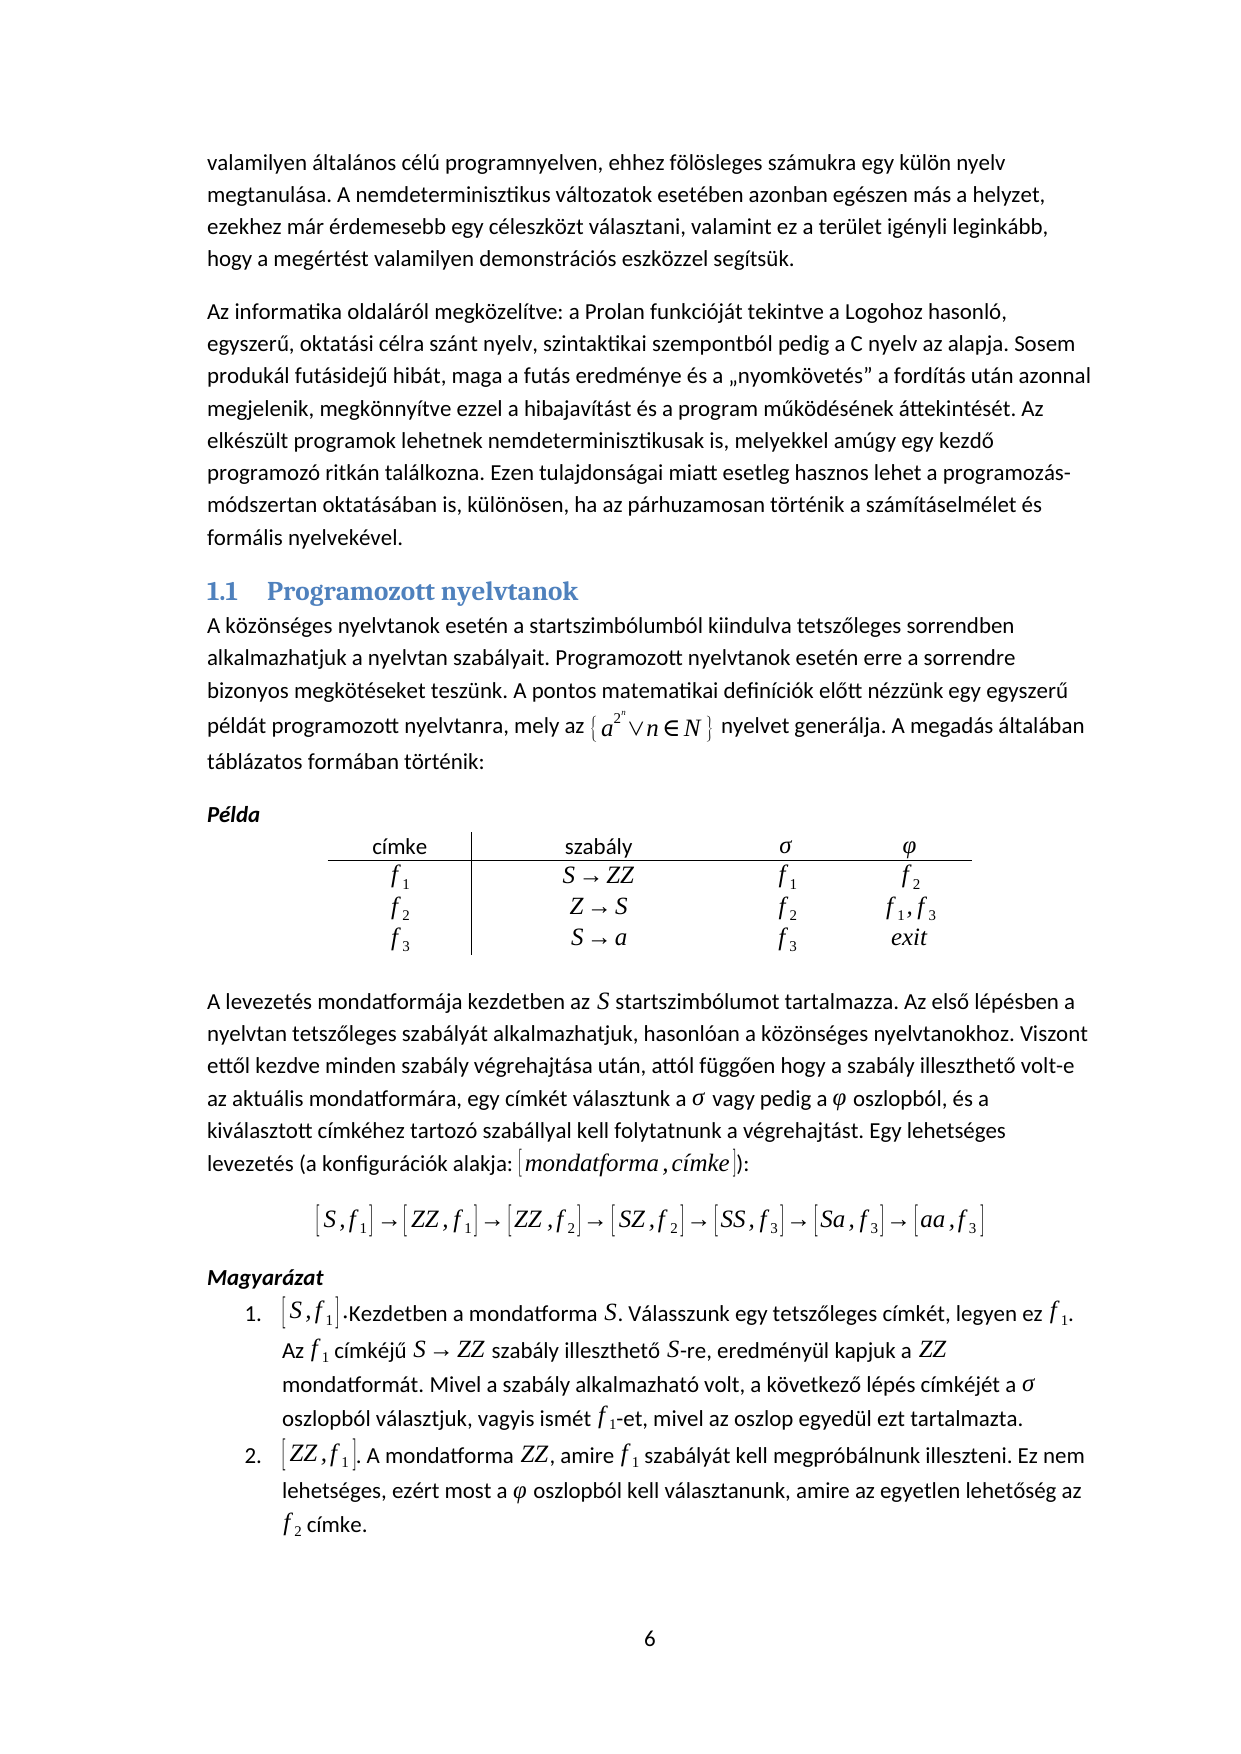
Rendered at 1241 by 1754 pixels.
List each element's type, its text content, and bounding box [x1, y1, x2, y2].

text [207, 148, 1092, 272]
table_cell [328, 924, 471, 955]
text A közönséges nyelvtanok esetén a startszimbólumból kiindulva tetszőleges sorrendben alkalmazhatjuk a nyelvtan szabályait. Programozott nyelvtanok esetén erre a sorrendre bizonyos megkötéseket teszünk. A pontos matematikai definíciók előtt nézzünk egy egyszerű példát programozott nyelvtanra, mely az nyelvet generálja. A megadás általában táblázatos formában történik: [207, 611, 1092, 775]
table_header címke [328, 832, 471, 860]
table_cell [849, 861, 972, 892]
table_cell [725, 893, 848, 924]
table_cell [849, 893, 972, 924]
text A levezetés mondatformája kezdetben az startszimbólumot tartalmazza. Az első lépésben a nyelvtan tetszőleges szabályát alkalmazhatjuk, hasonlóan a közönséges nyelvtanokhoz. Viszont ettől kezdve minden szabály végrehajtása után, attól függően hogy a szabály illeszthető volt-e az aktuális mondatformára, egy címkét választunk a vagy pedig a oszlopból, és a kiválasztott címkéhez tartozó szabállyal kell folytatnunk a végrehajtást. Egy lehetséges levezetés (a konfigurációk alakja: ): [207, 955, 1092, 1179]
text Példa [207, 800, 1092, 828]
text Az informatika oldaláról megközelítve: a Prolan funkcióját tekintve a Logohoz hasonló, egyszerű, oktatási célra szánt nyelv, szintaktikai szempontból pedig a C nyelv az alapja. Sosem produkál futásidejű hibát, maga a futás eredménye és a „nyomkövetés” a fordítás után azonnal megjelenik, megkönnyítve ezzel a hibajavítást és a program működésének áttekintését. Az elkészült programok lehetnek nemdeterminisztikusak is, melyekkel amúgy egy kezdő programozó ritkán találkozna. Ezen tulajdonságai miatt esetleg hasznos lehet a programozás-módszertan oktatásában is, különösen, ha az párhuzamosan történik a számításelmélet és formális nyelvekével. [207, 297, 1092, 551]
text Magyarázat [207, 1263, 1092, 1291]
list . A mondatforma , amire szabályát kell megpróbálnunk illeszteni. Ez nem lehetséges, ezért most a oszlopból kell választanunk, amire az egyetlen lehetőség az címke. [244, 1437, 1092, 1540]
subtitle Programozott nyelvtanok [207, 576, 1092, 607]
table_cell [472, 924, 725, 955]
table_header [849, 832, 972, 860]
table_cell [725, 861, 848, 892]
table_cell [472, 893, 725, 924]
list Kezdetben a mondatforma . Válasszunk egy tetszőleges címkét, legyen ez . Az címkéjű szabály illeszthető -re, eredményül kapjuk a mondatformát. Mivel a szabály alkalmazható volt, a következő lépés címkéjét a oszlopból választjuk, vagyis ismét -et, mivel az oszlop egyedül ezt tartalmazta. [244, 1296, 1092, 1433]
table_cell [328, 893, 471, 924]
table_cell [472, 861, 725, 892]
table_cell [849, 924, 972, 955]
table_header [725, 832, 848, 860]
table_header szabály [472, 832, 725, 860]
table_cell [725, 924, 848, 955]
table_cell [328, 861, 471, 892]
